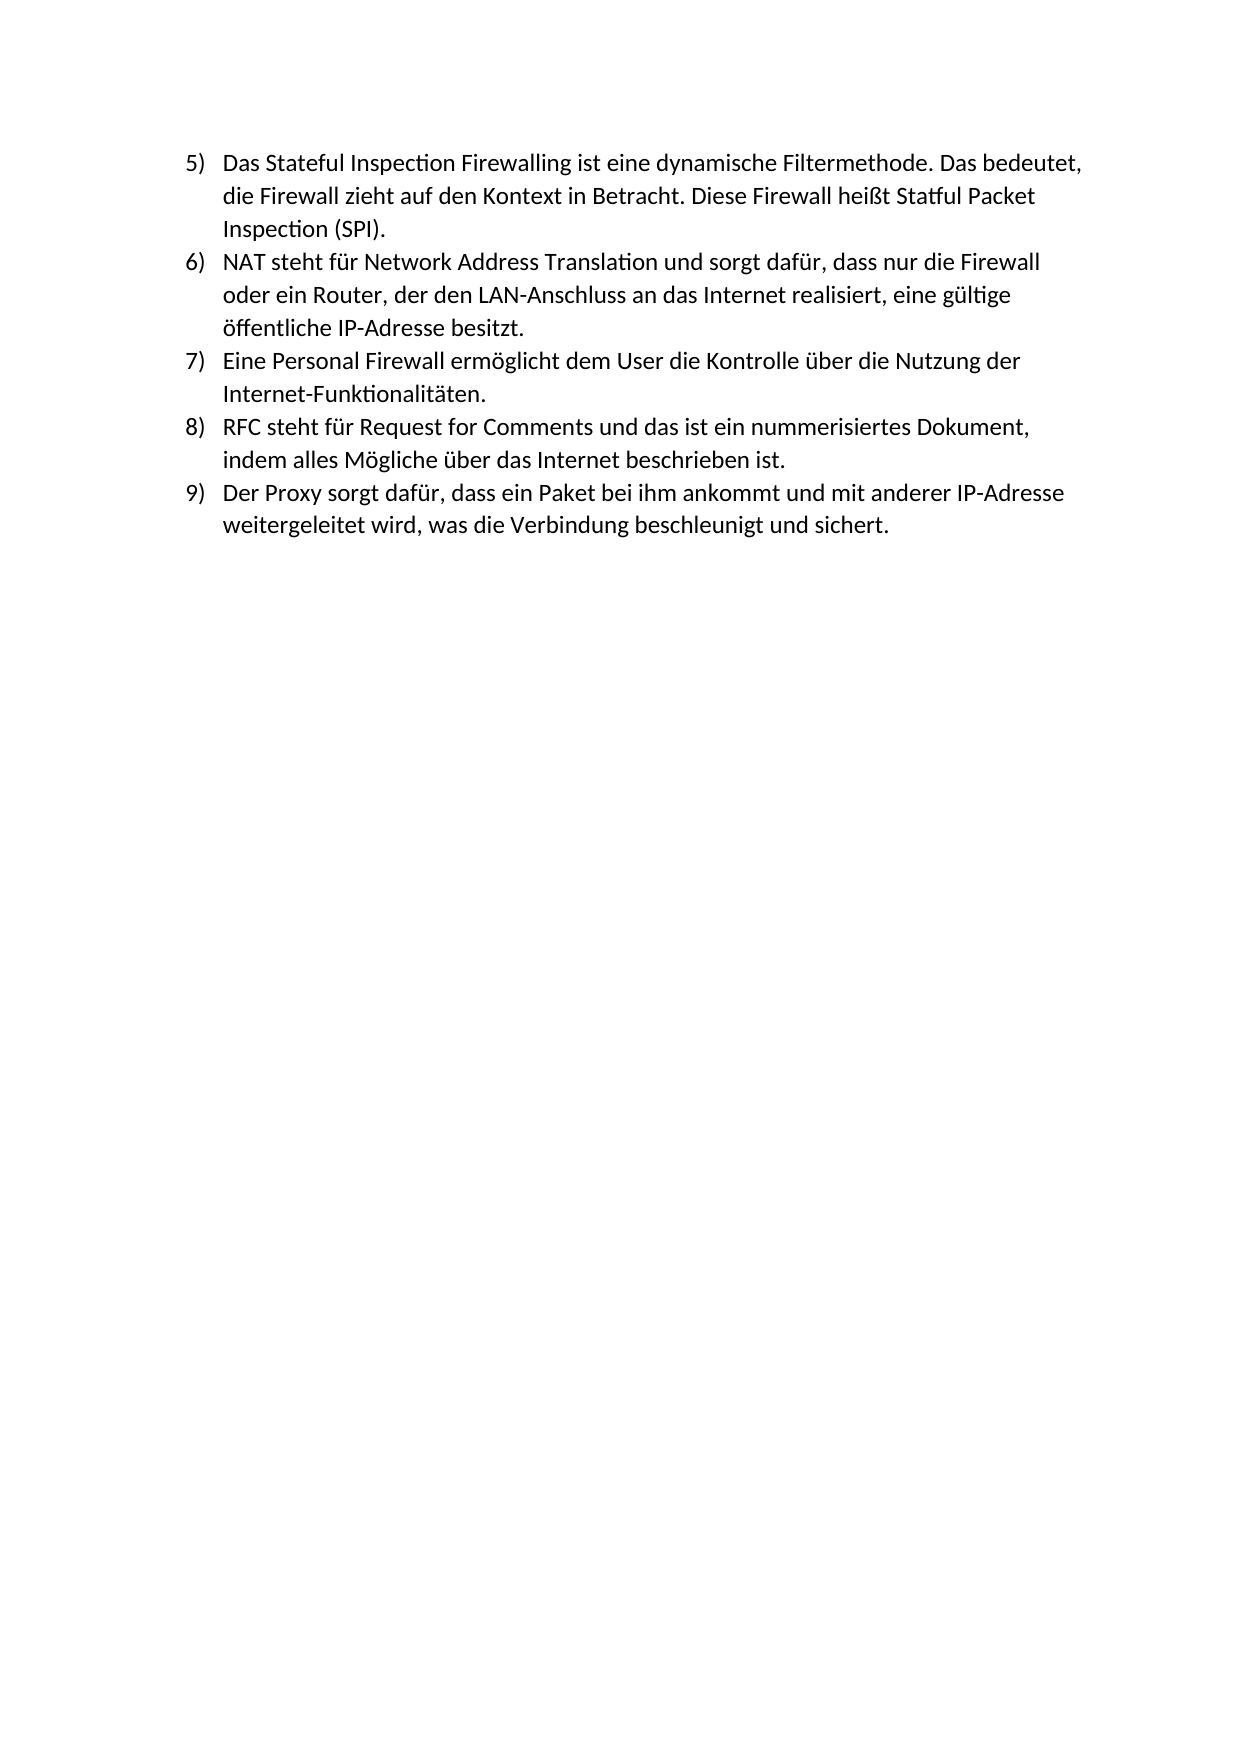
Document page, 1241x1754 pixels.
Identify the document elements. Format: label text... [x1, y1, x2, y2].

list RFC steht für Request for Comments und das ist ein nummerisiertes Dokument, indem alles Mögliche über das Internet beschrieben ist. [185, 411, 1093, 474]
list Der Proxy sorgt dafür, dass ein Paket bei ihm ankommt und mit anderer IP-Adresse weitergeleitet wird, was die Verbindung beschleunigt und sichert. [185, 477, 1093, 540]
list Eine Personal Firewall ermöglicht dem User die Kontrolle über die Nutzung der Internet-Funktionalitäten. [185, 345, 1093, 408]
list NAT steht für Network Address Translation und sorgt dafür, dass nur die Firewall oder ein Router, der den LAN-Anschluss an das Internet realisiert, eine gültige öffentliche IP-Adresse besitzt. [185, 246, 1093, 343]
list Das Stateful Inspection Firewalling ist eine dynamische Filtermethode. Das bedeutet, die Firewall zieht auf den Kontext in Betracht. Diese Firewall heißt Statful Packet Inspection (SPI). [185, 148, 1093, 244]
